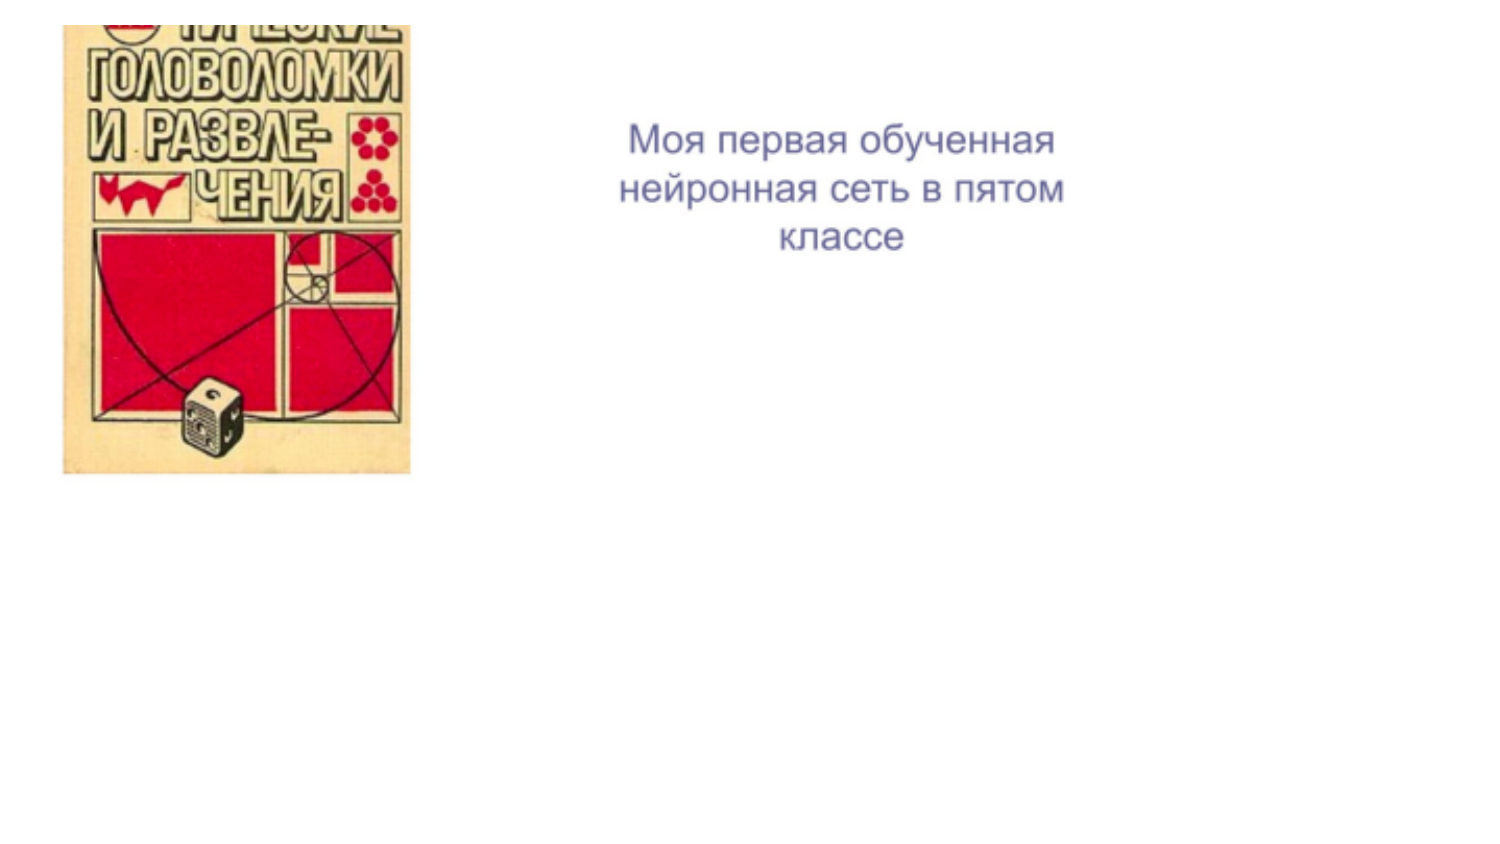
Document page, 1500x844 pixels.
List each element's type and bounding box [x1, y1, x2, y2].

picture [0, 25, 1133, 514]
